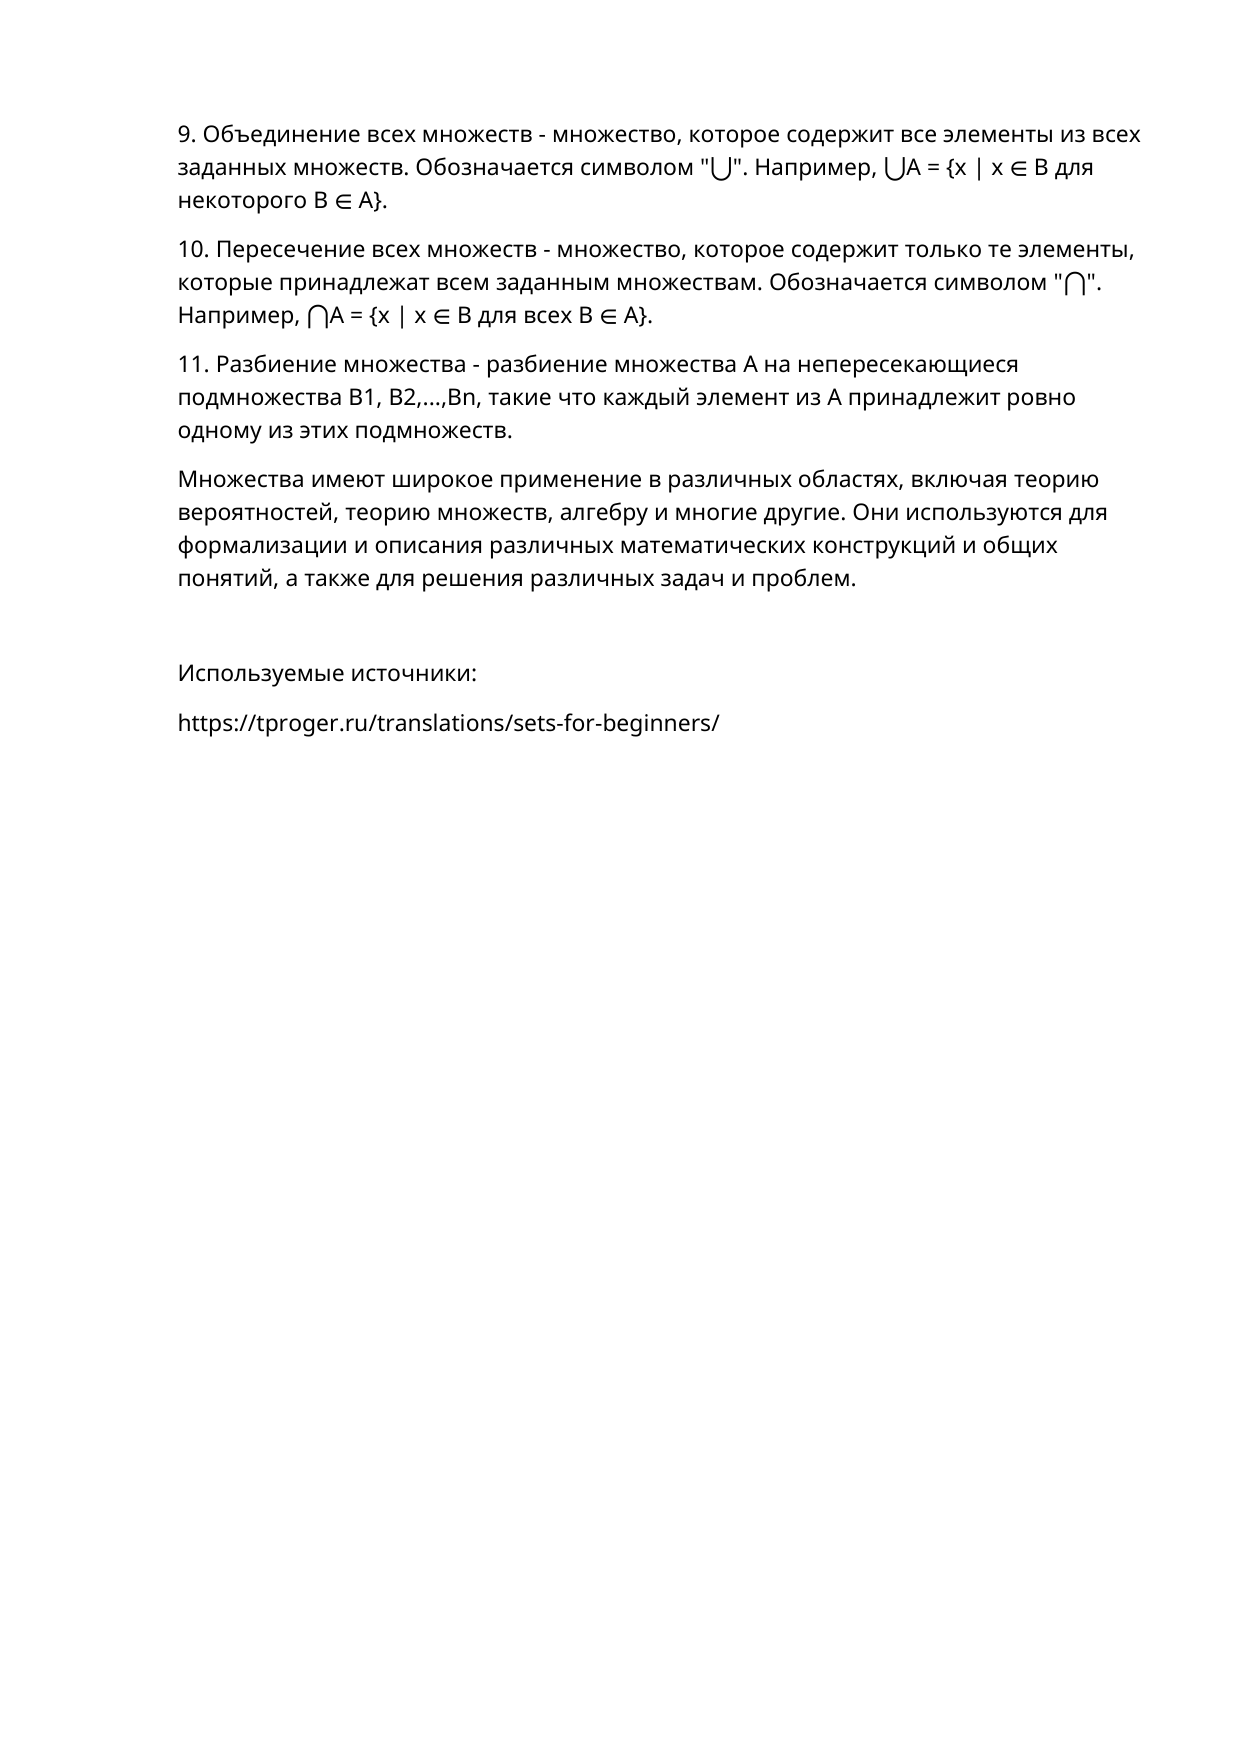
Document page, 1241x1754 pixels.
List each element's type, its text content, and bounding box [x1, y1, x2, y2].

text https://tproger.ru/translations/sets-for-beginners/ [177, 707, 1152, 738]
text 10. Пересечение всех множеств - множество, которое содержит только те элементы, которые принадлежат всем заданным множествам. Обозначается символом "⋂". Например, ⋂A = {x | x ∈ B для всех B ∈ A}. [177, 233, 1152, 330]
text 9. Объединение всех множеств - множество, которое содержит все элементы из всех заданных множеств. Обозначается символом "⋃". Например, ⋃A = {x | x ∈ B для некоторого B ∈ A}. [177, 118, 1152, 215]
text Множества имеют широкое применение в различных областях, включая теорию вероятностей, теорию множеств, алгебру и многие другие. Они используются для формализации и описания различных математических конструкций и общих понятий, а также для решения различных задач и проблем. [177, 463, 1152, 593]
text Используемые источники: [177, 657, 1152, 689]
text 11. Разбиение множества - разбиение множества A на непересекающиеся подмножества B1, B2,...,Bn, такие что каждый элемент из A принадлежит ровно одному из этих подмножеств. [177, 348, 1152, 445]
